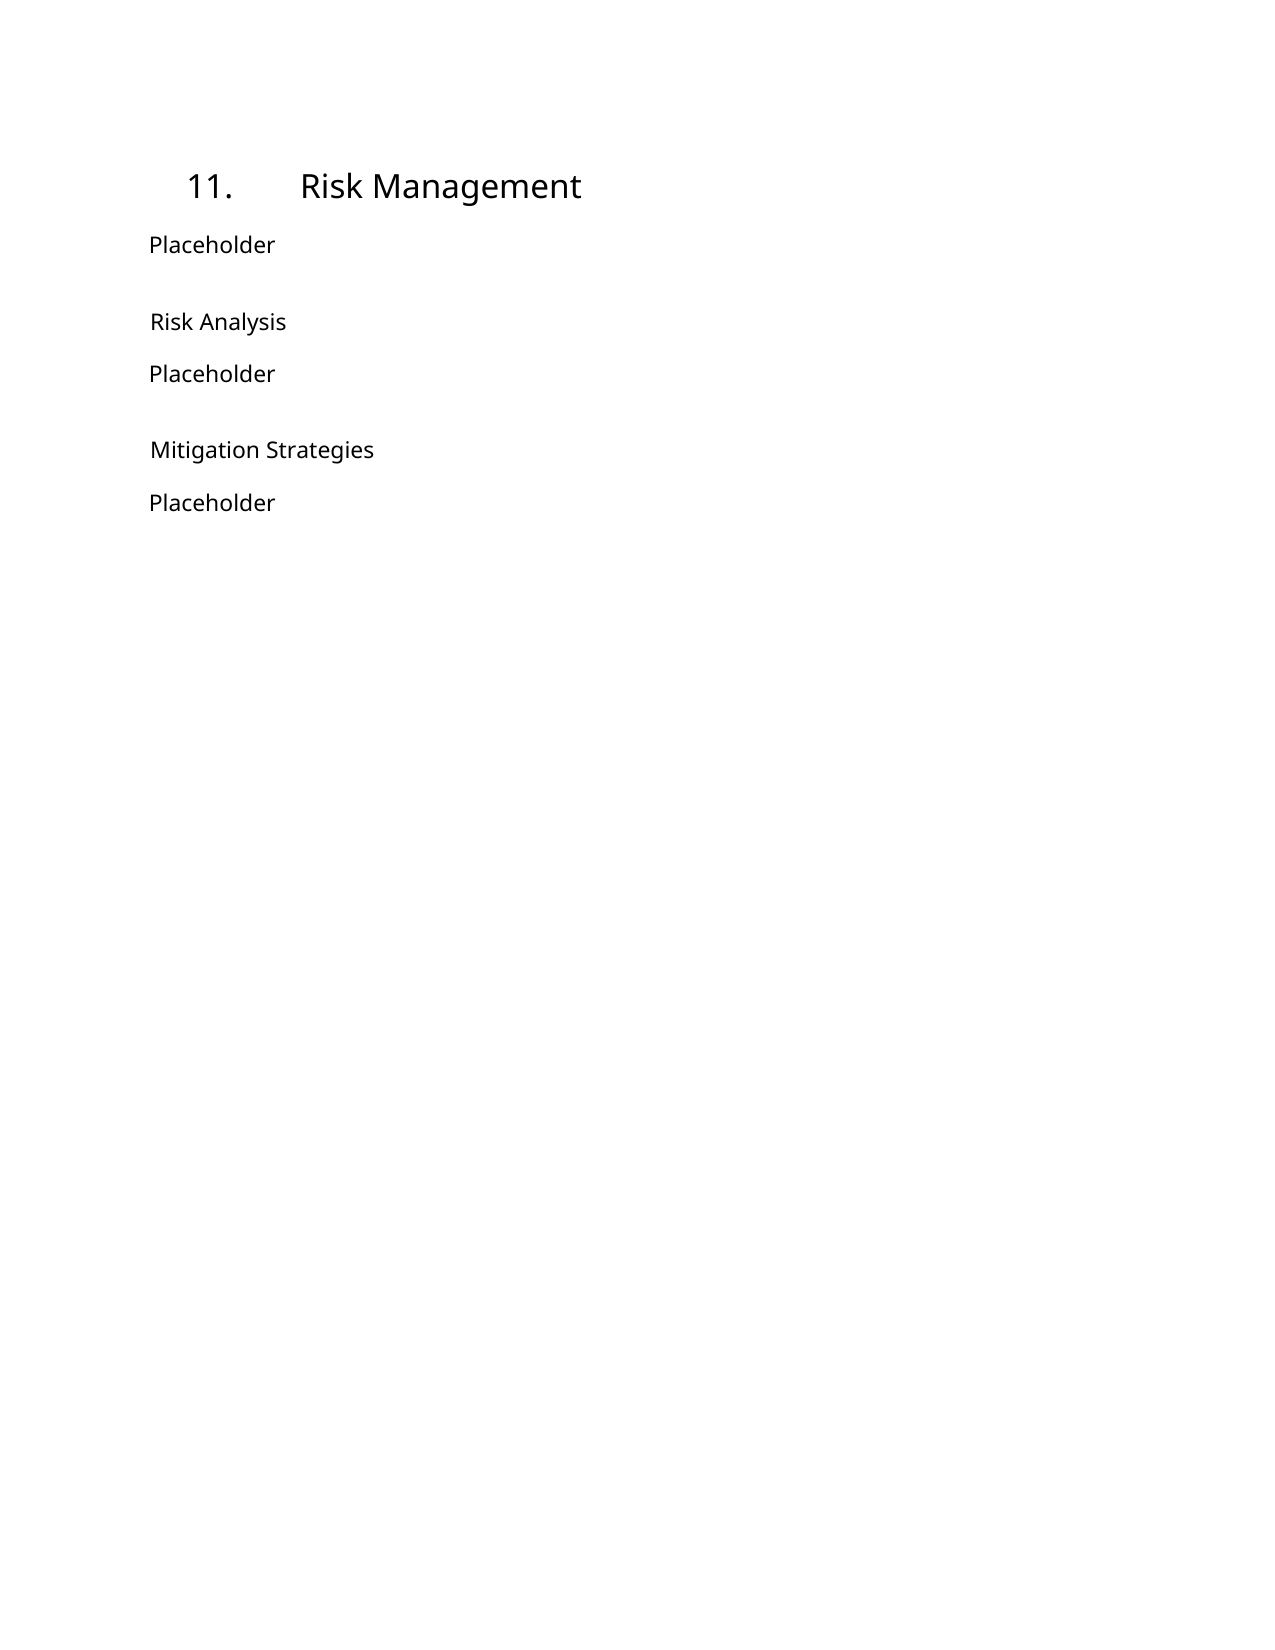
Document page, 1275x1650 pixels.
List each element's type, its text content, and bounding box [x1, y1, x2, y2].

text Placeholder [148, 358, 1125, 389]
subtitle Risk Management [186, 162, 1125, 208]
text Placeholder [148, 486, 1125, 518]
subtitle Risk Analysis [150, 306, 1125, 337]
subtitle Mitigation Strategies [150, 434, 1125, 466]
text Placeholder [148, 229, 1125, 260]
